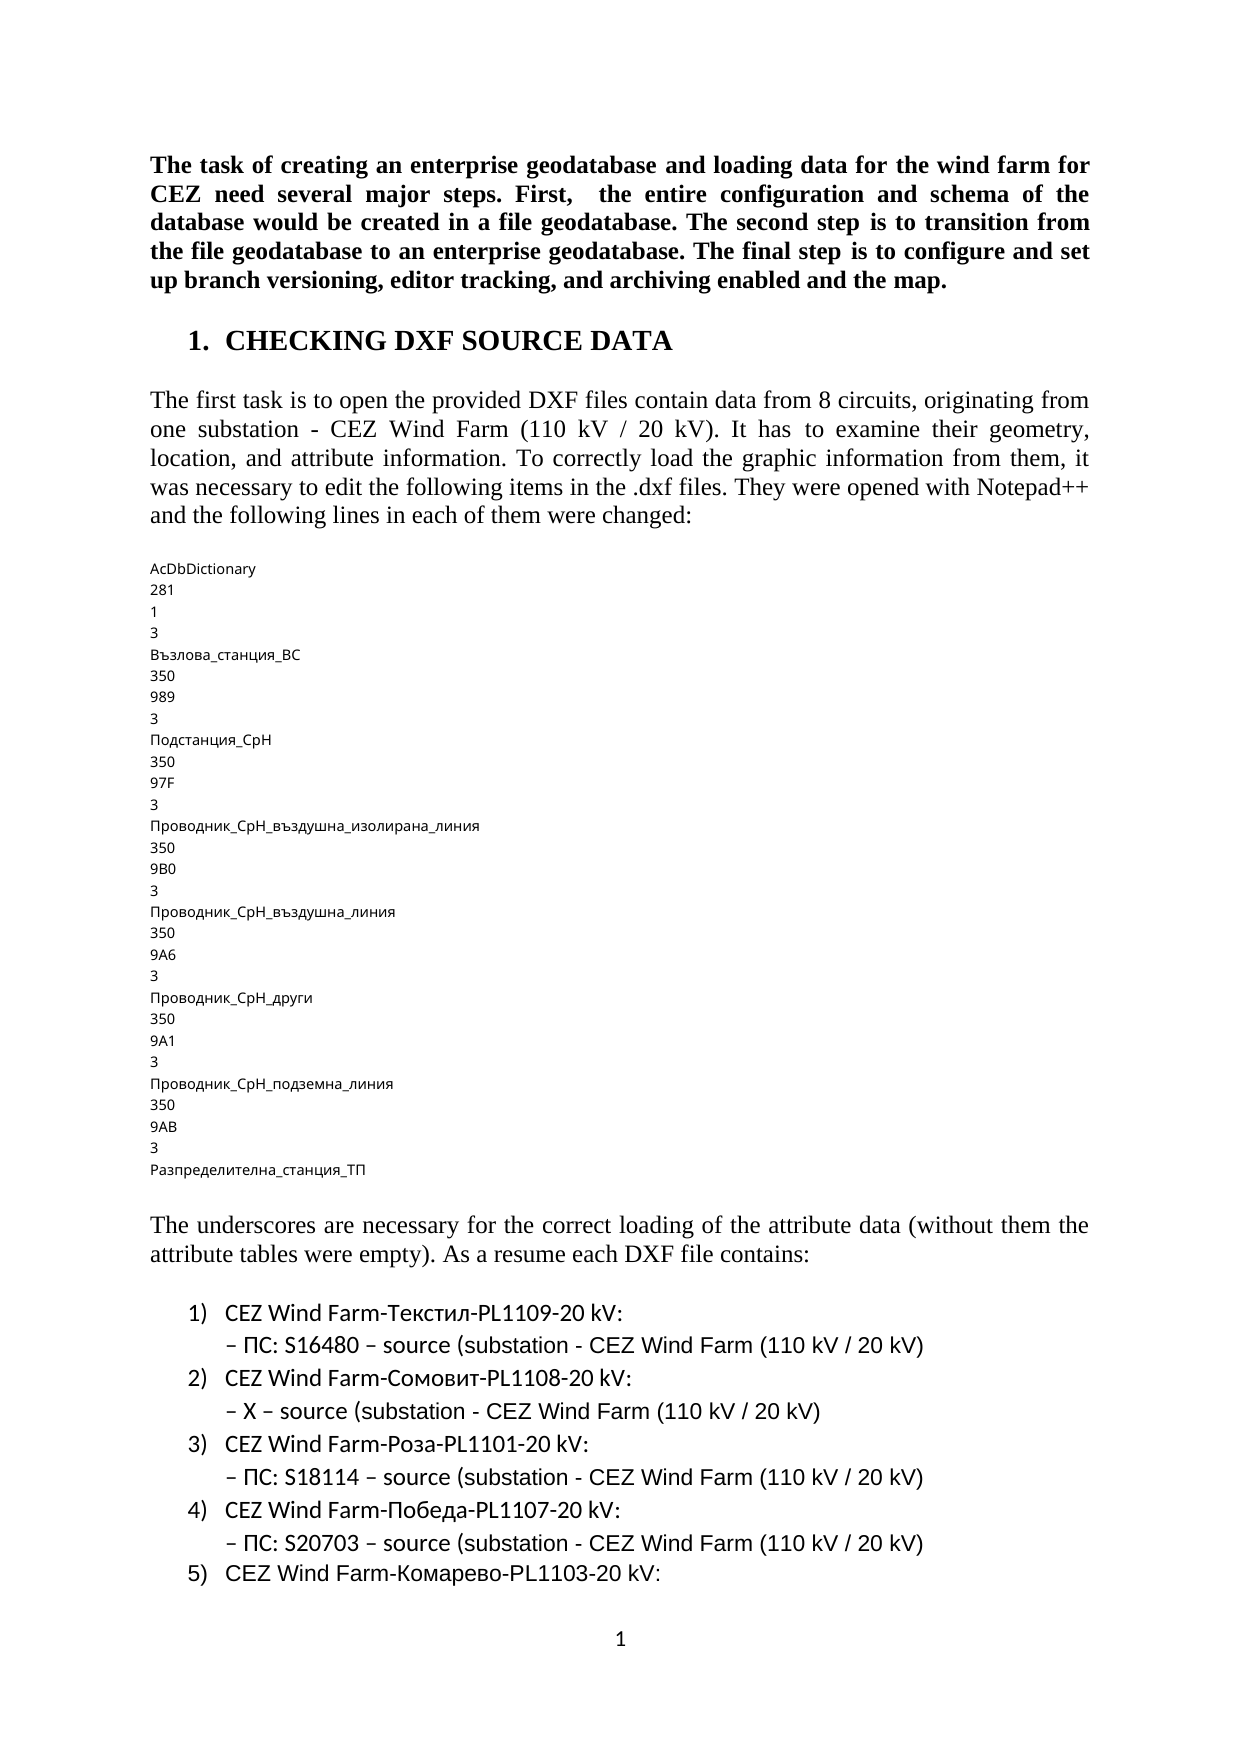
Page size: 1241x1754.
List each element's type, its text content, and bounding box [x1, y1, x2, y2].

text 9A1 [150, 1031, 1090, 1051]
text 3 [150, 623, 1090, 643]
text Проводник_СрН_други [150, 988, 1090, 1008]
text 9A6 [150, 945, 1090, 965]
text Подстанция_СрН [150, 730, 1090, 750]
text 9AB [150, 1116, 1090, 1136]
text 350 [150, 1009, 1090, 1029]
text 350 [150, 837, 1090, 857]
text 3 [150, 1138, 1090, 1158]
text 989 [150, 687, 1090, 707]
text 3 [150, 880, 1090, 900]
text AcDbDictionary [150, 558, 1090, 578]
text 9B0 [150, 859, 1090, 879]
text The task of creating an enterprise geodatabase and loading data for the wind farm for CEZ need several major steps. First, the entire configuration and schema of the database would be created in a file geodatabase. The second step is to transition from the file geodatabase to an enterprise geodatabase. The final step is to configure and set up branch versioning, editor tracking, and archiving enabled and the map. [150, 150, 1090, 294]
text 350 [150, 666, 1090, 686]
text 3 [150, 1052, 1090, 1072]
text The underscores are necessary for the correct loading of the attribute data (without them the attribute tables were empty). As a resume each DXF file contains: [150, 1210, 1090, 1267]
text Проводник_СрН_въздушна_изолирана_линия [150, 816, 1090, 836]
text The first task is to open the provided DXF files contain data from 8 circuits, originating from one substation - CEZ Wind Farm (110 kV / 20 kV). It has to examine their geometry, location, and attribute information. To correctly load the graphic information from them, it was necessary to edit the following items in the .dxf files. They were opened with Notepad++ and the following lines in each of them were changed: [150, 386, 1090, 529]
text Проводник_СрН_въздушна_линия [150, 902, 1090, 922]
text 3 [150, 794, 1090, 814]
list – X – source (substation - CEZ Wind Farm (110 kV / 20 kV) [225, 1395, 1090, 1426]
list CEZ Wind Farm-Текстил-PL1109-20 kV: [187, 1297, 1090, 1327]
text 3 [150, 966, 1090, 986]
text 3 [150, 709, 1090, 729]
text 97F [150, 773, 1090, 793]
list – ПС: S16480 – source (substation - CEZ Wind Farm (110 kV / 20 kV) [225, 1329, 1090, 1360]
list CHECKING DXF SOURCE DATA [187, 323, 1090, 356]
text Проводник_СрН_подземна_линия [150, 1073, 1090, 1093]
text 281 [150, 580, 1090, 600]
text 1 [150, 601, 1090, 621]
list – ПС: S20703 – source (substation - CEZ Wind Farm (110 kV / 20 kV) [225, 1527, 1090, 1558]
list CEZ Wind Farm-Роза-PL1101-20 kV: [187, 1428, 1090, 1459]
list CEZ Wind Farm-Сомовит-PL1108-20 kV: [187, 1362, 1090, 1393]
list CEZ Wind Farm-Комарево-PL1103-20 kV: [187, 1560, 1090, 1586]
text Възлова_станция_ВС [150, 644, 1090, 664]
text 350 [150, 923, 1090, 943]
list CEZ Wind Farm-Победа-PL1107-20 kV: [187, 1494, 1090, 1525]
text 350 [150, 752, 1090, 772]
list – ПС: S18114 – source (substation - CEZ Wind Farm (110 kV / 20 kV) [225, 1461, 1090, 1492]
text Разпределителна_станция_ТП [150, 1159, 1090, 1179]
text 350 [150, 1095, 1090, 1115]
